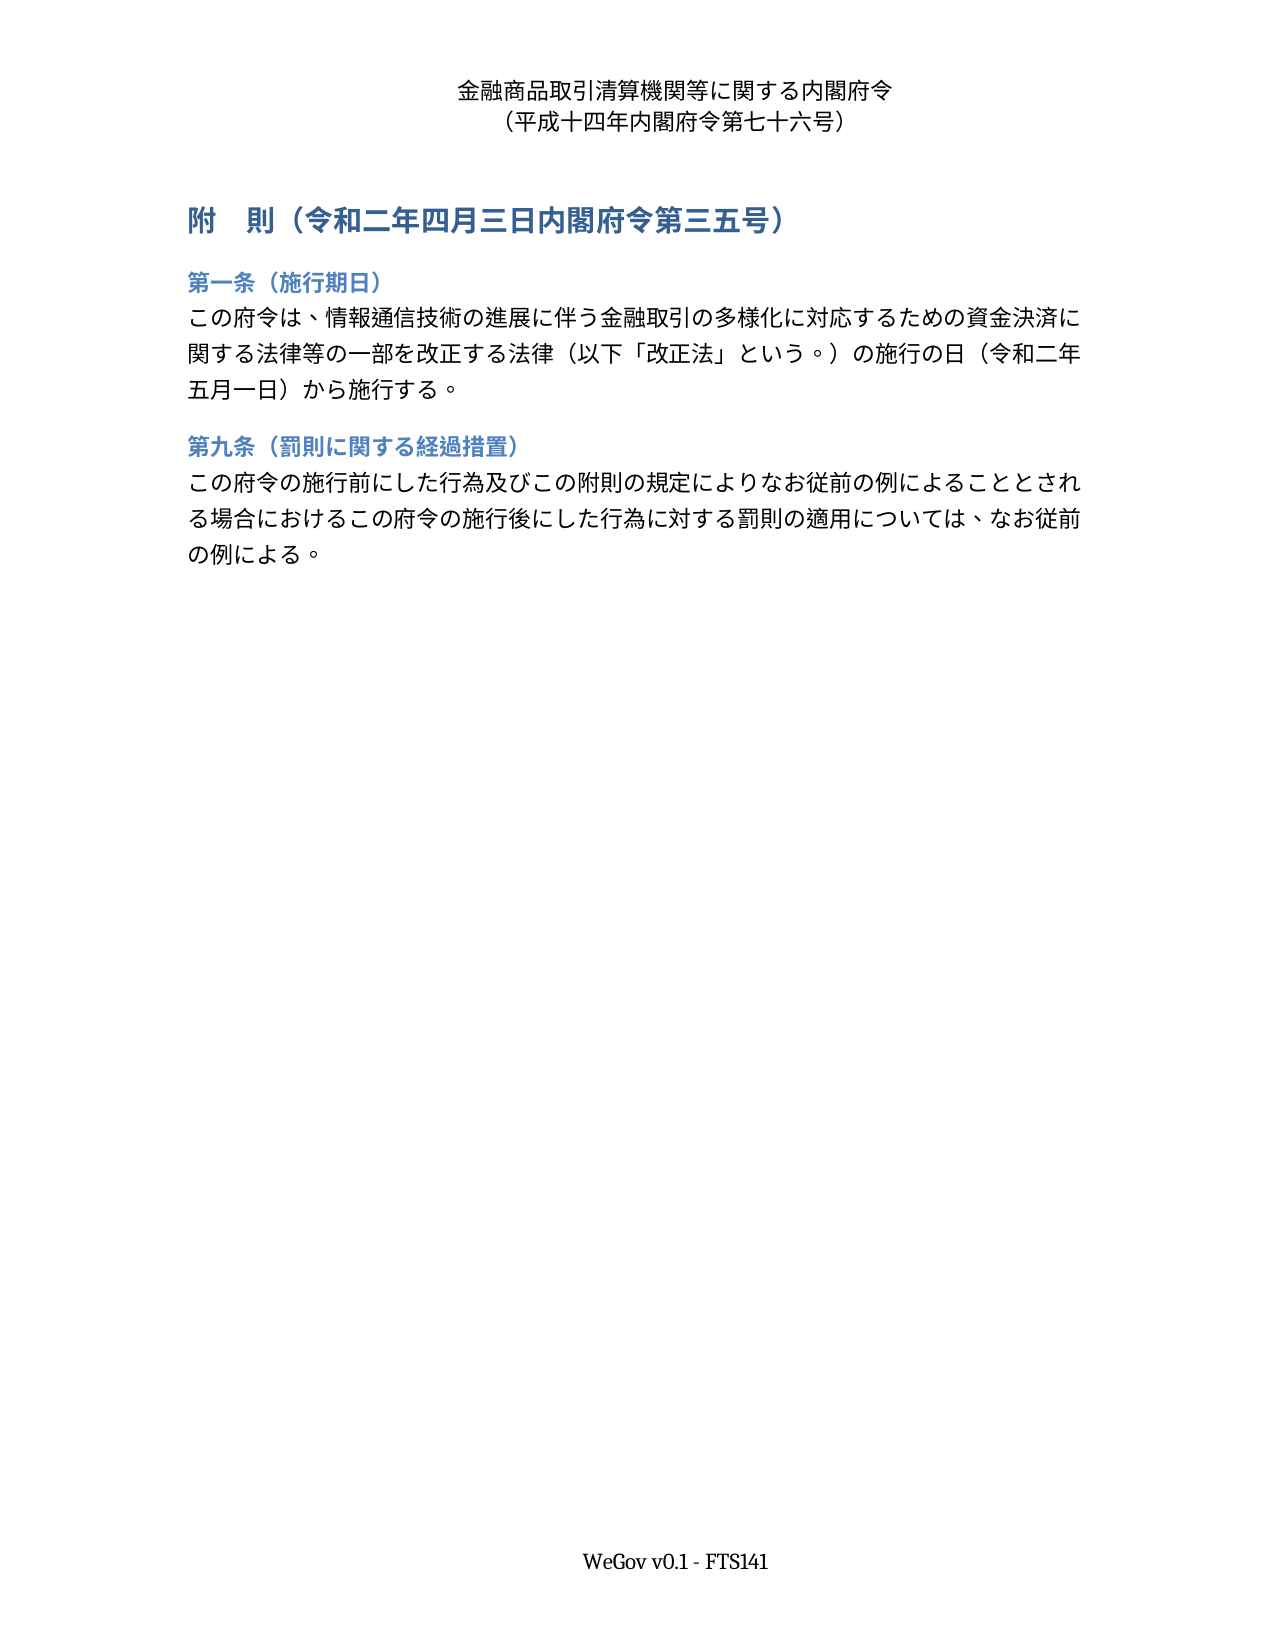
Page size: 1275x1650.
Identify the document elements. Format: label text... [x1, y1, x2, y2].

text この府令の施行前にした行為及びこの附則の規定によりなお従前の例によることとされる場合におけるこの府令の施行後にした行為に対する罰則の適用については、なお従前の例による。 [187, 467, 1087, 570]
subtitle 附 則（令和二年四月三日内閣府令第三五号） [187, 200, 1087, 240]
text この府令は、情報通信技術の進展に伴う金融取引の多様化に対応するための資金決済に関する法律等の一部を改正する法律（以下「改正法」という。）の施行の日（令和二年五月一日）から施行する。 [187, 302, 1087, 406]
subtitle 第九条（罰則に関する経過措置） [187, 431, 1087, 462]
subtitle 第一条（施行期日） [187, 266, 1087, 298]
